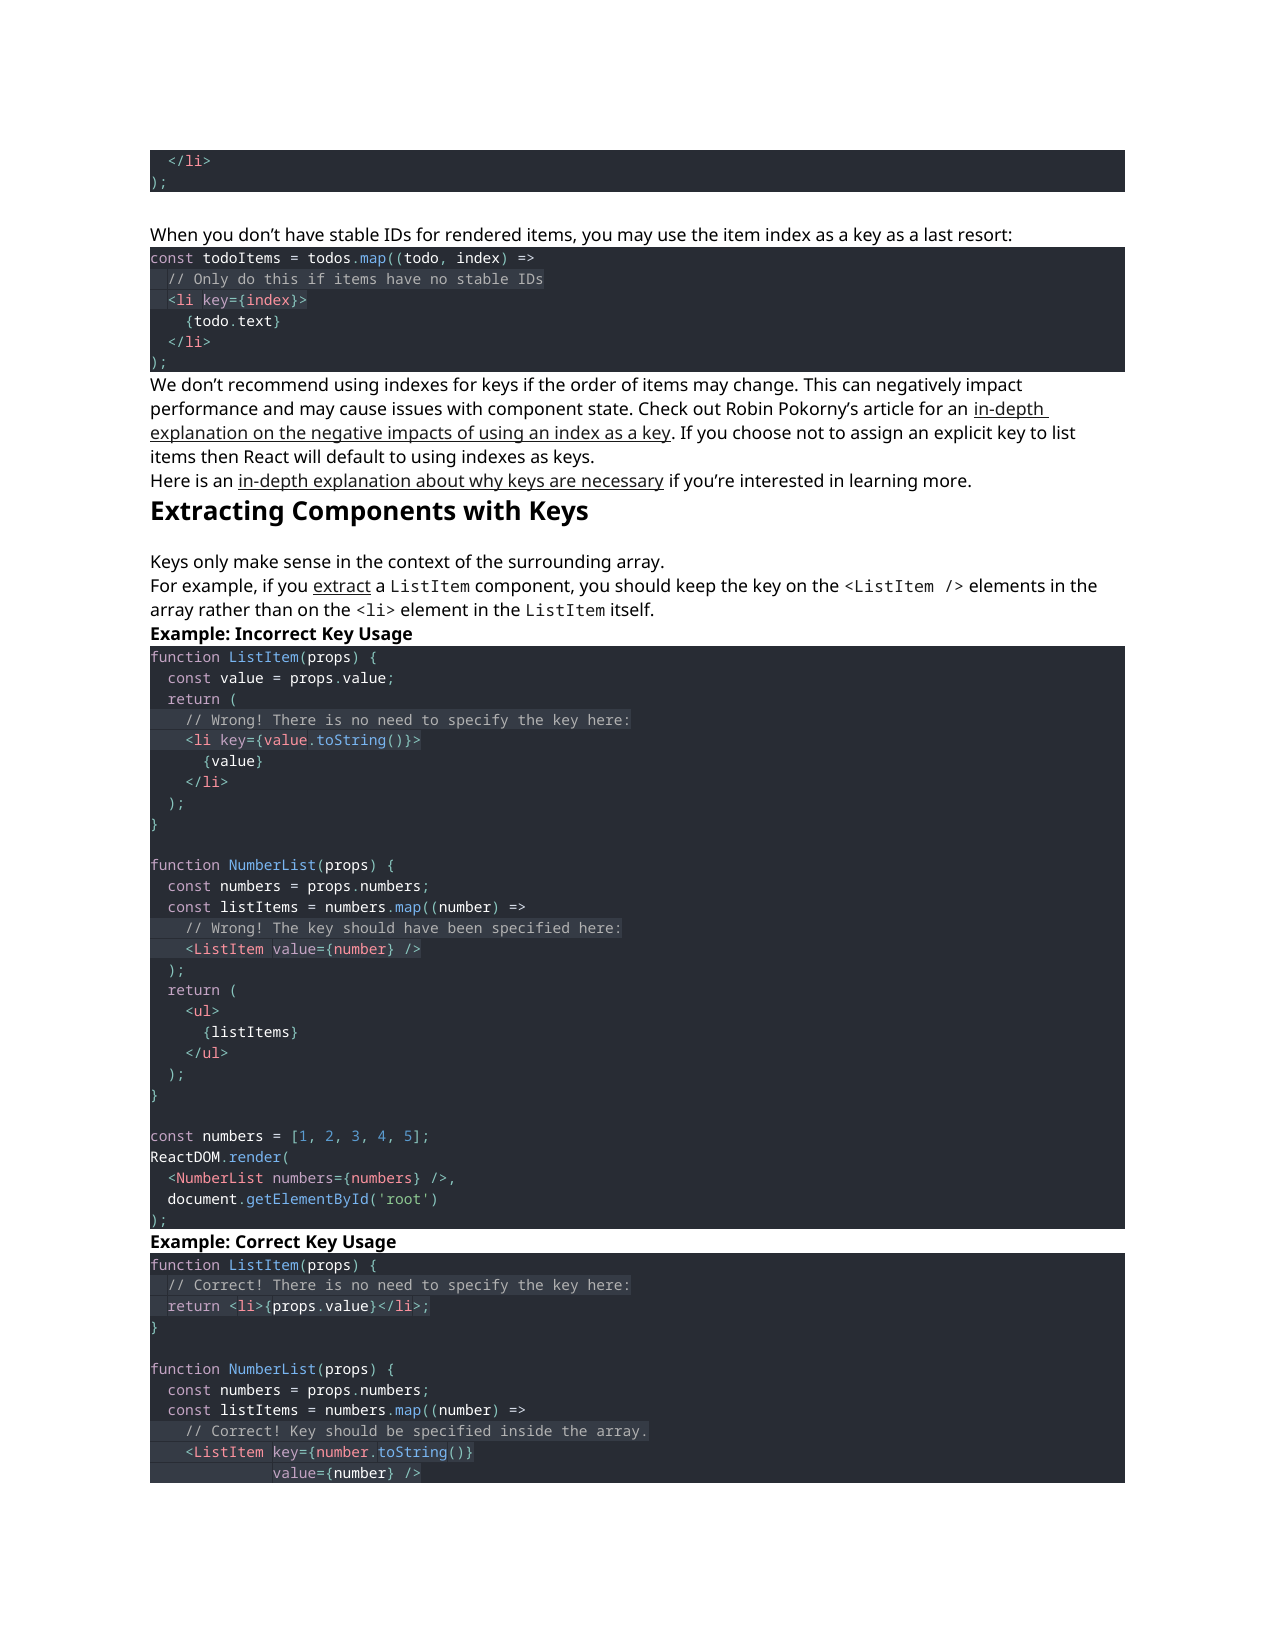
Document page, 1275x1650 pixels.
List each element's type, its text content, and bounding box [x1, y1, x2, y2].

text // Wrong! There is no need to specify the key here: [150, 708, 1125, 729]
text function NumberList(props) { [150, 854, 1125, 875]
text const listItems = numbers.map((number) => [150, 896, 1125, 917]
text return <li>{props.value}</li>; [150, 1295, 1125, 1316]
text } [150, 813, 1125, 833]
text function ListItem(props) { [150, 1253, 1125, 1274]
text const value = props.value; [150, 667, 1125, 688]
text {value} [150, 750, 1125, 771]
text ReactDOM.render( [150, 1146, 1125, 1167]
text {todo.text} [150, 309, 1125, 330]
text const numbers = props.numbers; [150, 875, 1125, 896]
text We don’t recommend using indexes for keys if the order of items may change. This can negatively impact performance and may cause issues with component state. Check out Robin Pokorny’s article for an in-depth explanation on the negative impacts of using an index as a key. If you choose not to assign an explicit key to list items then React will default to using indexes as keys. [150, 372, 1125, 469]
text // Correct! Key should be specified inside the array. [150, 1420, 1125, 1441]
text // Correct! There is no need to specify the key here: [150, 1274, 1125, 1295]
text </li> [150, 771, 1125, 792]
text ); [150, 958, 1125, 979]
text } [150, 1083, 1125, 1104]
text <ListItem value={number} /> [150, 938, 1125, 958]
text ); [150, 351, 1125, 372]
text {listItems} [150, 1021, 1125, 1042]
text For example, if you extract a ListItem component, you should keep the key on the <ListItem /> elements in the array rather than on the <li> element in the ListItem itself. [150, 573, 1125, 622]
text Here is an in-depth explanation about why keys are necessary if you’re interested in learning more. [150, 469, 1125, 493]
text value={number} /> [150, 1462, 1125, 1483]
text ); [150, 1208, 1125, 1229]
text ); [150, 1063, 1125, 1083]
text <ListItem key={number.toString()} [150, 1441, 1125, 1462]
text ); [150, 171, 1125, 192]
text <ul> [150, 1000, 1125, 1021]
text Example: Incorrect Key Usage [150, 622, 1125, 646]
text // Only do this if items have no stable IDs [150, 268, 1125, 289]
text When you don’t have stable IDs for rendered items, you may use the item index as a key as a last resort: [150, 223, 1125, 247]
text const numbers = props.numbers; [150, 1378, 1125, 1399]
text function NumberList(props) { [150, 1358, 1125, 1378]
text Keys only make sense in the context of the surrounding array. [150, 549, 1125, 573]
text Example: Correct Key Usage [150, 1229, 1125, 1253]
text const numbers = [1, 2, 3, 4, 5]; [150, 1125, 1125, 1146]
text </li> [150, 330, 1125, 351]
text return ( [150, 979, 1125, 1000]
text // Wrong! The key should have been specified here: [150, 917, 1125, 938]
text const listItems = numbers.map((number) => [150, 1399, 1125, 1420]
text <li key={value.toString()}> [150, 729, 1125, 750]
text </ul> [150, 1042, 1125, 1063]
text const todoItems = todos.map((todo, index) => [150, 247, 1125, 268]
text } [150, 1316, 1125, 1337]
text <li key={index}> [150, 289, 1125, 309]
subtitle Extracting Components with Keys [150, 493, 1125, 528]
text document.getElementById('root') [150, 1188, 1125, 1208]
text <NumberList numbers={numbers} />, [150, 1167, 1125, 1188]
text </li> [150, 150, 1125, 171]
text return ( [150, 688, 1125, 708]
text function ListItem(props) { [150, 646, 1125, 667]
text ); [150, 792, 1125, 813]
